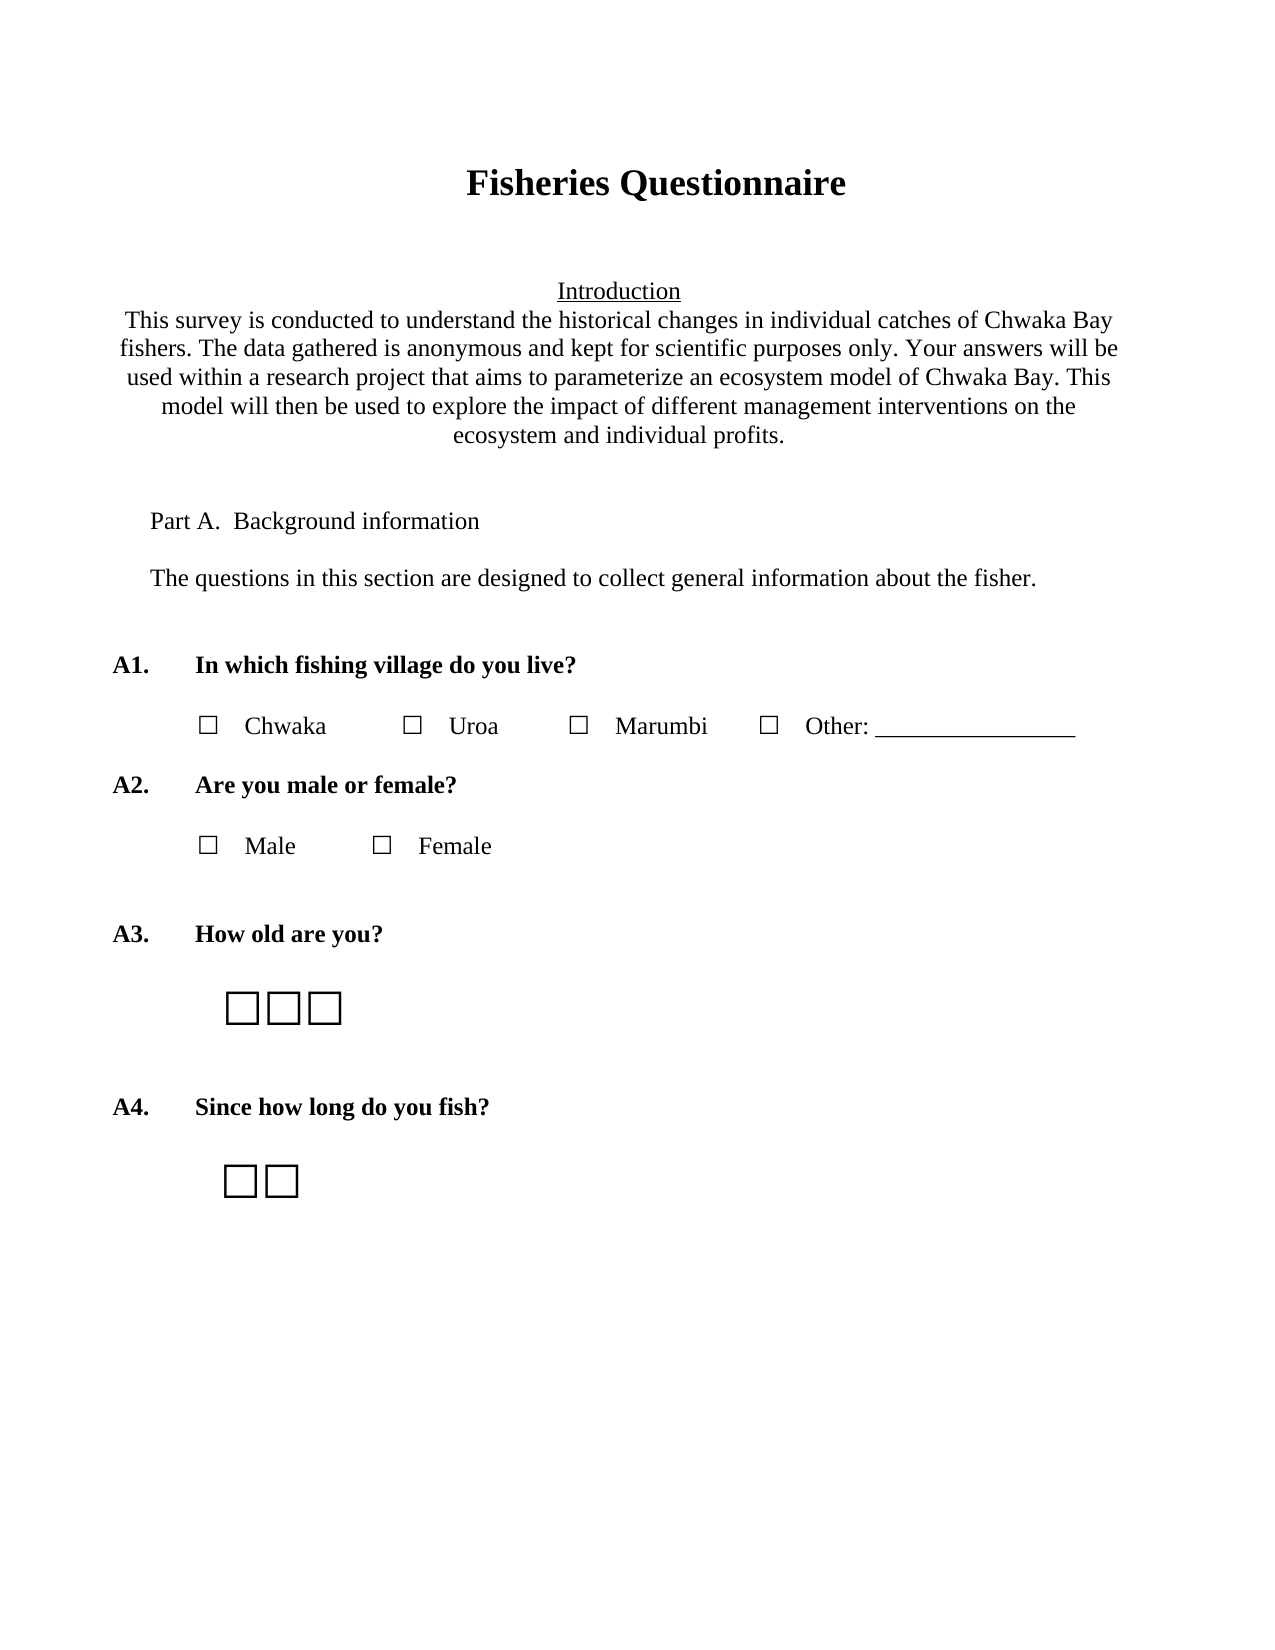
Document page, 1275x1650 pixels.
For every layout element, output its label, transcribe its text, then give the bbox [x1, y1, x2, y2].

text Male Female [112, 828, 1125, 862]
subtitle Part A. Background information [150, 506, 1125, 535]
text A4. Since how long do you fish? [112, 1092, 1125, 1121]
text A3. How old are you? [112, 919, 1125, 948]
text A2. Are you male or female? [112, 770, 1125, 799]
text Chwaka Uroa Marumbi Other: ________________ [112, 707, 1125, 741]
text Introduction [112, 276, 1125, 305]
subtitle Fisheries Questionnaire [187, 161, 1125, 204]
text A1. In which fishing village do you live? [112, 650, 1125, 678]
text This survey is conducted to understand the historical changes in individual catches of Chwaka Bay fishers. The data gathered is anonymous and kept for scientific purposes only. Your answers will be used within a research project that aims to parameterize an ecosystem model of Chwaka Bay. This model will then be used to explore the impact of different management interventions on the ecosystem and individual profits. [112, 305, 1125, 448]
text The questions in this section are designed to collect general information about the fisher. [150, 563, 1125, 592]
